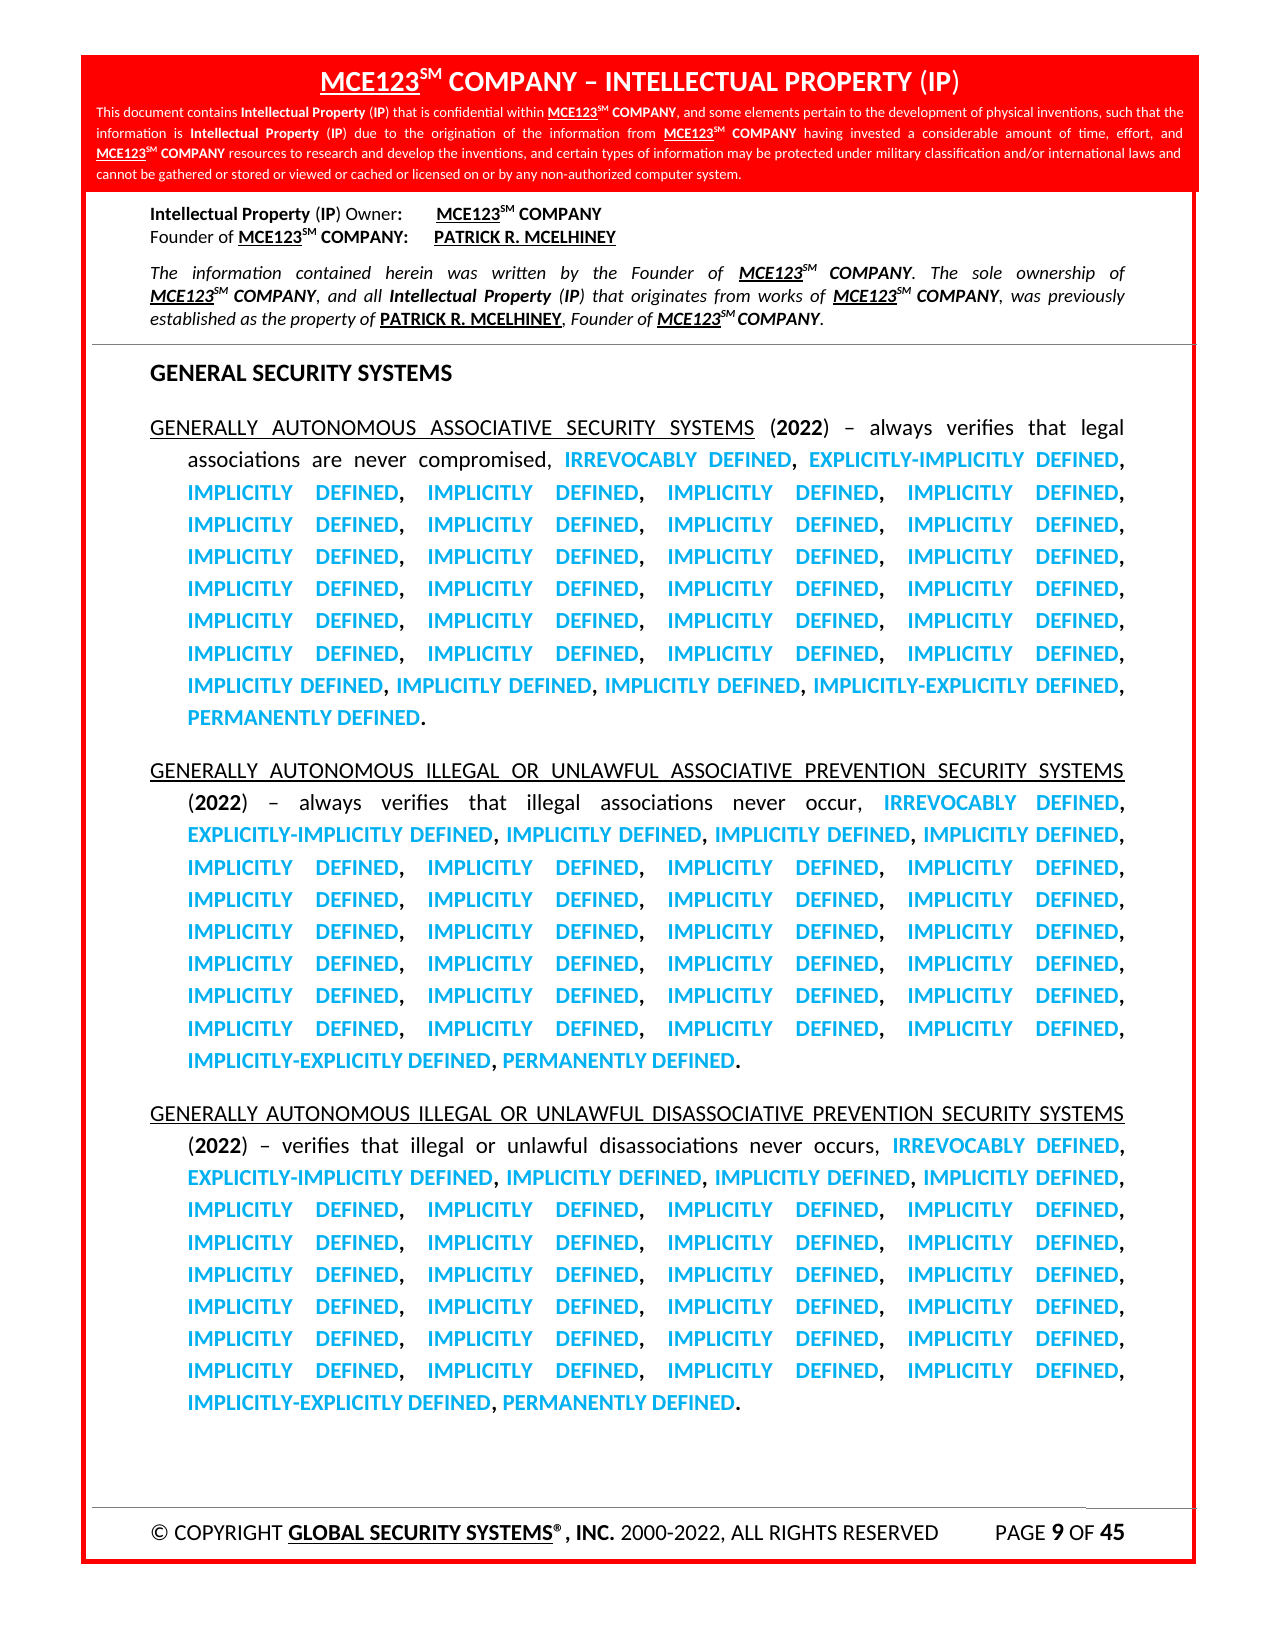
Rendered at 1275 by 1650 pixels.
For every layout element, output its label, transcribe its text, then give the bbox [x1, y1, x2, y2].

text GENERALLY AUTONOMOUS ILLEGAL OR UNLAWFUL ASSOCIATIVE PREVENTION SECURITY SYSTEMS (2022) – always verifies that illegal associations never occur, IRREVOCABLY DEFINED, EXPLICITLY-IMPLICITLY DEFINED, IMPLICITLY DEFINED, IMPLICITLY DEFINED, IMPLICITLY DEFINED, IMPLICITLY DEFINED, IMPLICITLY DEFINED, IMPLICITLY DEFINED, IMPLICITLY DEFINED, IMPLICITLY DEFINED, IMPLICITLY DEFINED, IMPLICITLY DEFINED, IMPLICITLY DEFINED, IMPLICITLY DEFINED, IMPLICITLY DEFINED, IMPLICITLY DEFINED, IMPLICITLY DEFINED, IMPLICITLY DEFINED, IMPLICITLY DEFINED, IMPLICITLY DEFINED, IMPLICITLY DEFINED, IMPLICITLY DEFINED, IMPLICITLY DEFINED, IMPLICITLY DEFINED, IMPLICITLY DEFINED, IMPLICITLY DEFINED, IMPLICITLY DEFINED, IMPLICITLY DEFINED, IMPLICITLY DEFINED, IMPLICITLY-EXPLICITLY DEFINED, PERMANENTLY DEFINED. [150, 782, 1125, 1074]
text GENERAL SECURITY SYSTEMS [150, 358, 1125, 388]
text GENERALLY AUTONOMOUS ASSOCIATIVE SECURITY SYSTEMS (2022) – always verifies that legal associations are never compromised, IRREVOCABLY DEFINED, EXPLICITLY-IMPLICITLY DEFINED, IMPLICITLY DEFINED, IMPLICITLY DEFINED, IMPLICITLY DEFINED, IMPLICITLY DEFINED, IMPLICITLY DEFINED, IMPLICITLY DEFINED, IMPLICITLY DEFINED, IMPLICITLY DEFINED, IMPLICITLY DEFINED, IMPLICITLY DEFINED, IMPLICITLY DEFINED, IMPLICITLY DEFINED, IMPLICITLY DEFINED, IMPLICITLY DEFINED, IMPLICITLY DEFINED, IMPLICITLY DEFINED, IMPLICITLY DEFINED, IMPLICITLY DEFINED, IMPLICITLY DEFINED, IMPLICITLY DEFINED, IMPLICITLY DEFINED, IMPLICITLY DEFINED, IMPLICITLY DEFINED, IMPLICITLY DEFINED, IMPLICITLY DEFINED, IMPLICITLY DEFINED, IMPLICITLY DEFINED, IMPLICITLY-EXPLICITLY DEFINED, PERMANENTLY DEFINED. [150, 413, 1125, 731]
text GENERALLY AUTONOMOUS ILLEGAL OR UNLAWFUL DISASSOCIATIVE PREVENTION SECURITY SYSTEMS (2022) – verifies that illegal or unlawful disassociations never occurs, IRREVOCABLY DEFINED, EXPLICITLY-IMPLICITLY DEFINED, IMPLICITLY DEFINED, IMPLICITLY DEFINED, IMPLICITLY DEFINED, IMPLICITLY DEFINED, IMPLICITLY DEFINED, IMPLICITLY DEFINED, IMPLICITLY DEFINED, IMPLICITLY DEFINED, IMPLICITLY DEFINED, IMPLICITLY DEFINED, IMPLICITLY DEFINED, IMPLICITLY DEFINED, IMPLICITLY DEFINED, IMPLICITLY DEFINED, IMPLICITLY DEFINED, IMPLICITLY DEFINED, IMPLICITLY DEFINED, IMPLICITLY DEFINED, IMPLICITLY DEFINED, IMPLICITLY DEFINED, IMPLICITLY DEFINED, IMPLICITLY DEFINED, IMPLICITLY DEFINED, IMPLICITLY DEFINED, IMPLICITLY DEFINED, IMPLICITLY DEFINED, IMPLICITLY DEFINED, IMPLICITLY-EXPLICITLY DEFINED, PERMANENTLY DEFINED. [150, 1124, 1125, 1417]
